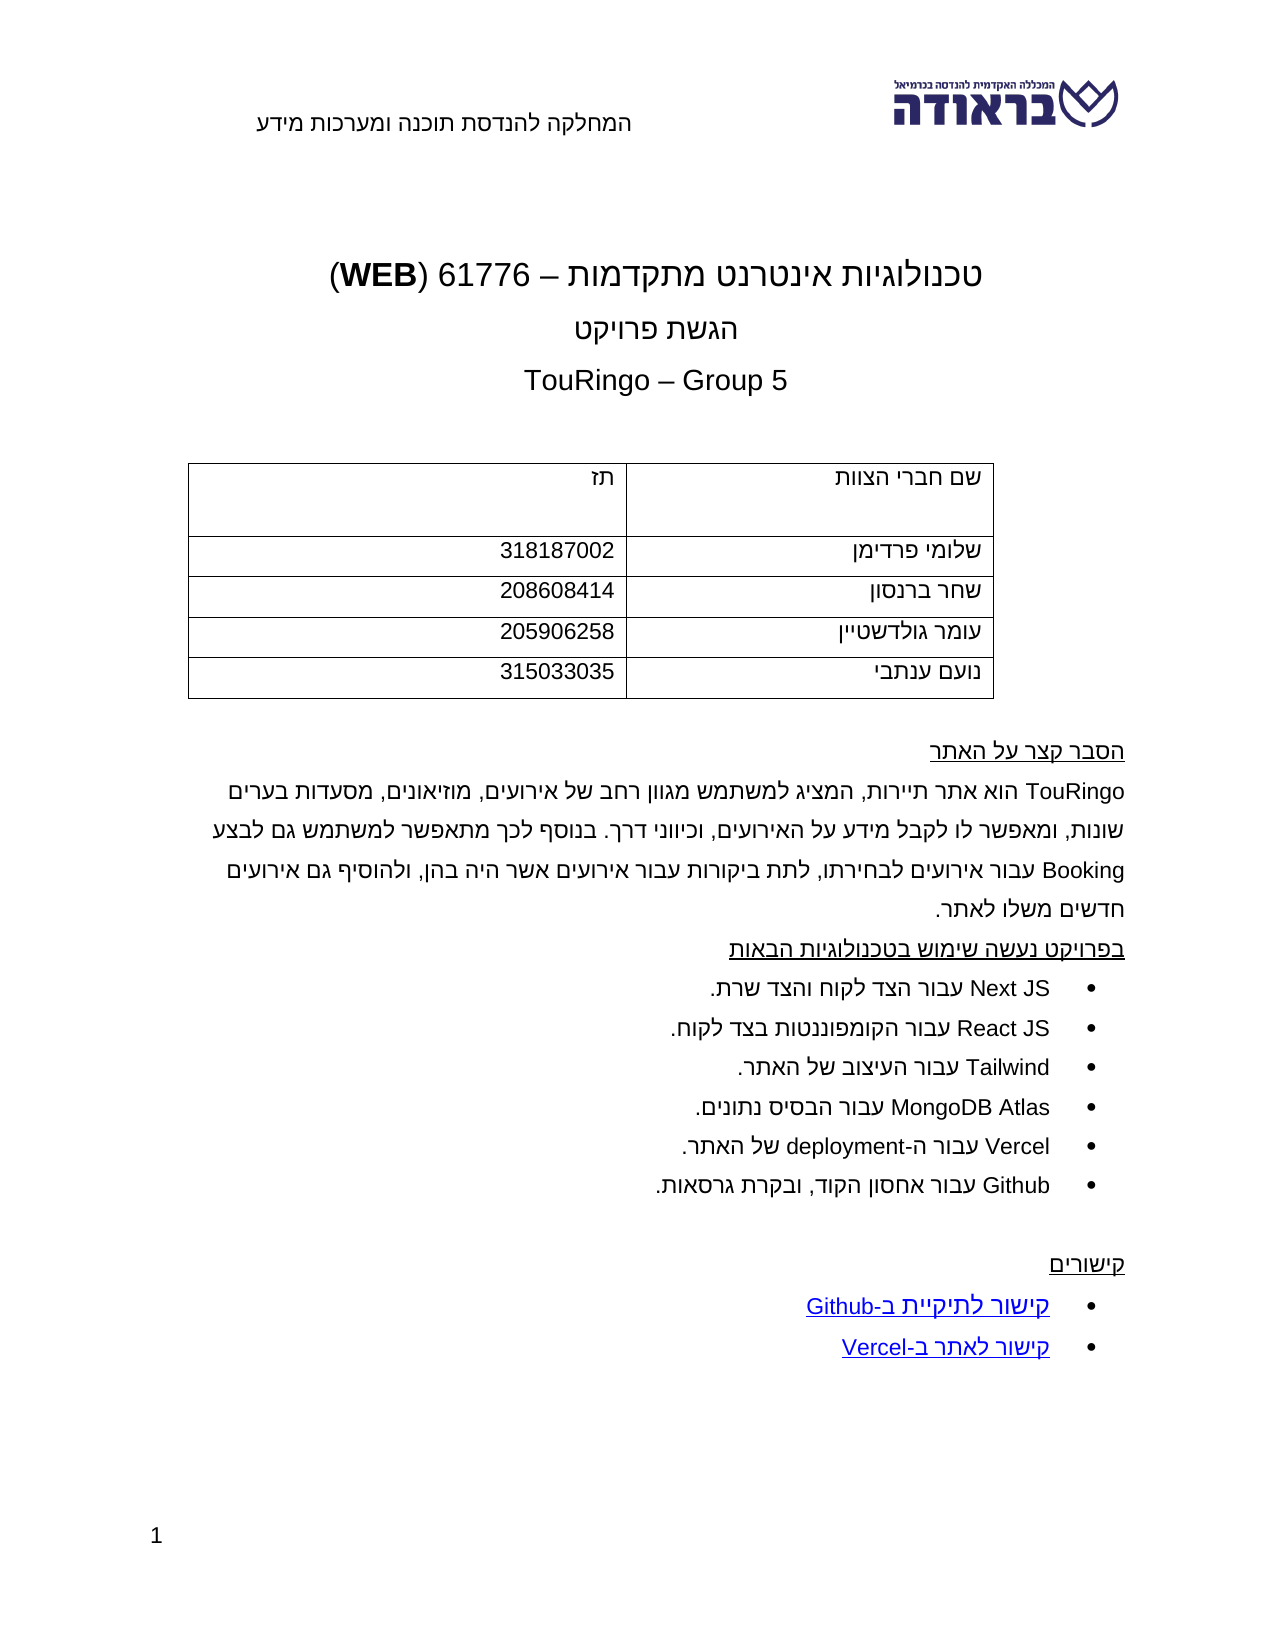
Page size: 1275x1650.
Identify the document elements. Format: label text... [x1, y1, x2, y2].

text הגשת פרויקט [187, 312, 1125, 346]
table_cell נועם ענתבי [627, 658, 993, 698]
table_cell 208608414 [189, 577, 626, 617]
list Next JS עבור הצד לקוח והצד שרת. [187, 975, 1087, 1001]
list Github עבור אחסון הקוד, ובקרת גרסאות. [187, 1172, 1087, 1199]
text בפרויקט נעשה שימוש בטכנולוגיות הבאות [187, 936, 1125, 962]
table_cell 315033035 [189, 658, 626, 698]
picture [887, 75, 1125, 132]
table_header תז [189, 464, 626, 536]
text טכנולוגיות אינטרנט מתקדמות – 61776 (WEB) [187, 255, 1125, 293]
list קישור לתיקיית ב-Github [187, 1291, 1087, 1319]
table_cell שלומי פרדימן [627, 537, 993, 576]
text הסבר קצר על האתר [187, 738, 1125, 764]
table_header שם חברי הצוות [627, 464, 993, 536]
list Tailwind עבור העיצוב של האתר. [187, 1054, 1087, 1080]
table_cell 318187002 [189, 537, 626, 576]
table_cell 205906258 [189, 618, 626, 657]
table_cell עומר גולדשטיין [627, 618, 993, 657]
text TouRingo הוא אתר תיירות, המציג למשתמש מגוון רחב של אירועים, מוזיאונים, מסעדות בערים שונות, ומאפשר לו לקבל מידע על האירועים, וכיווני דרך. בנוסף לכך מתאפשר למשתמש גם לבצע Booking עבור אירועים לבחירתו, לתת ביקורות עבור אירועים אשר היה בהן, ולהוסיף גם אירועים חדשים משלו לאתר. [187, 778, 1125, 922]
list קישור לאתר ב-Vercel [187, 1334, 1087, 1360]
table_cell שחר ברנסון [627, 577, 993, 617]
list MongoDB Atlas עבור הבסיס נתונים. [187, 1093, 1087, 1120]
text קישורים [187, 1251, 1125, 1278]
list Vercel עבור ה-deployment של האתר. [187, 1133, 1087, 1159]
text TouRingo – Group 5 [187, 363, 1125, 396]
list React JS עבור הקומפוננטות בצד לקוח. [187, 1014, 1087, 1041]
